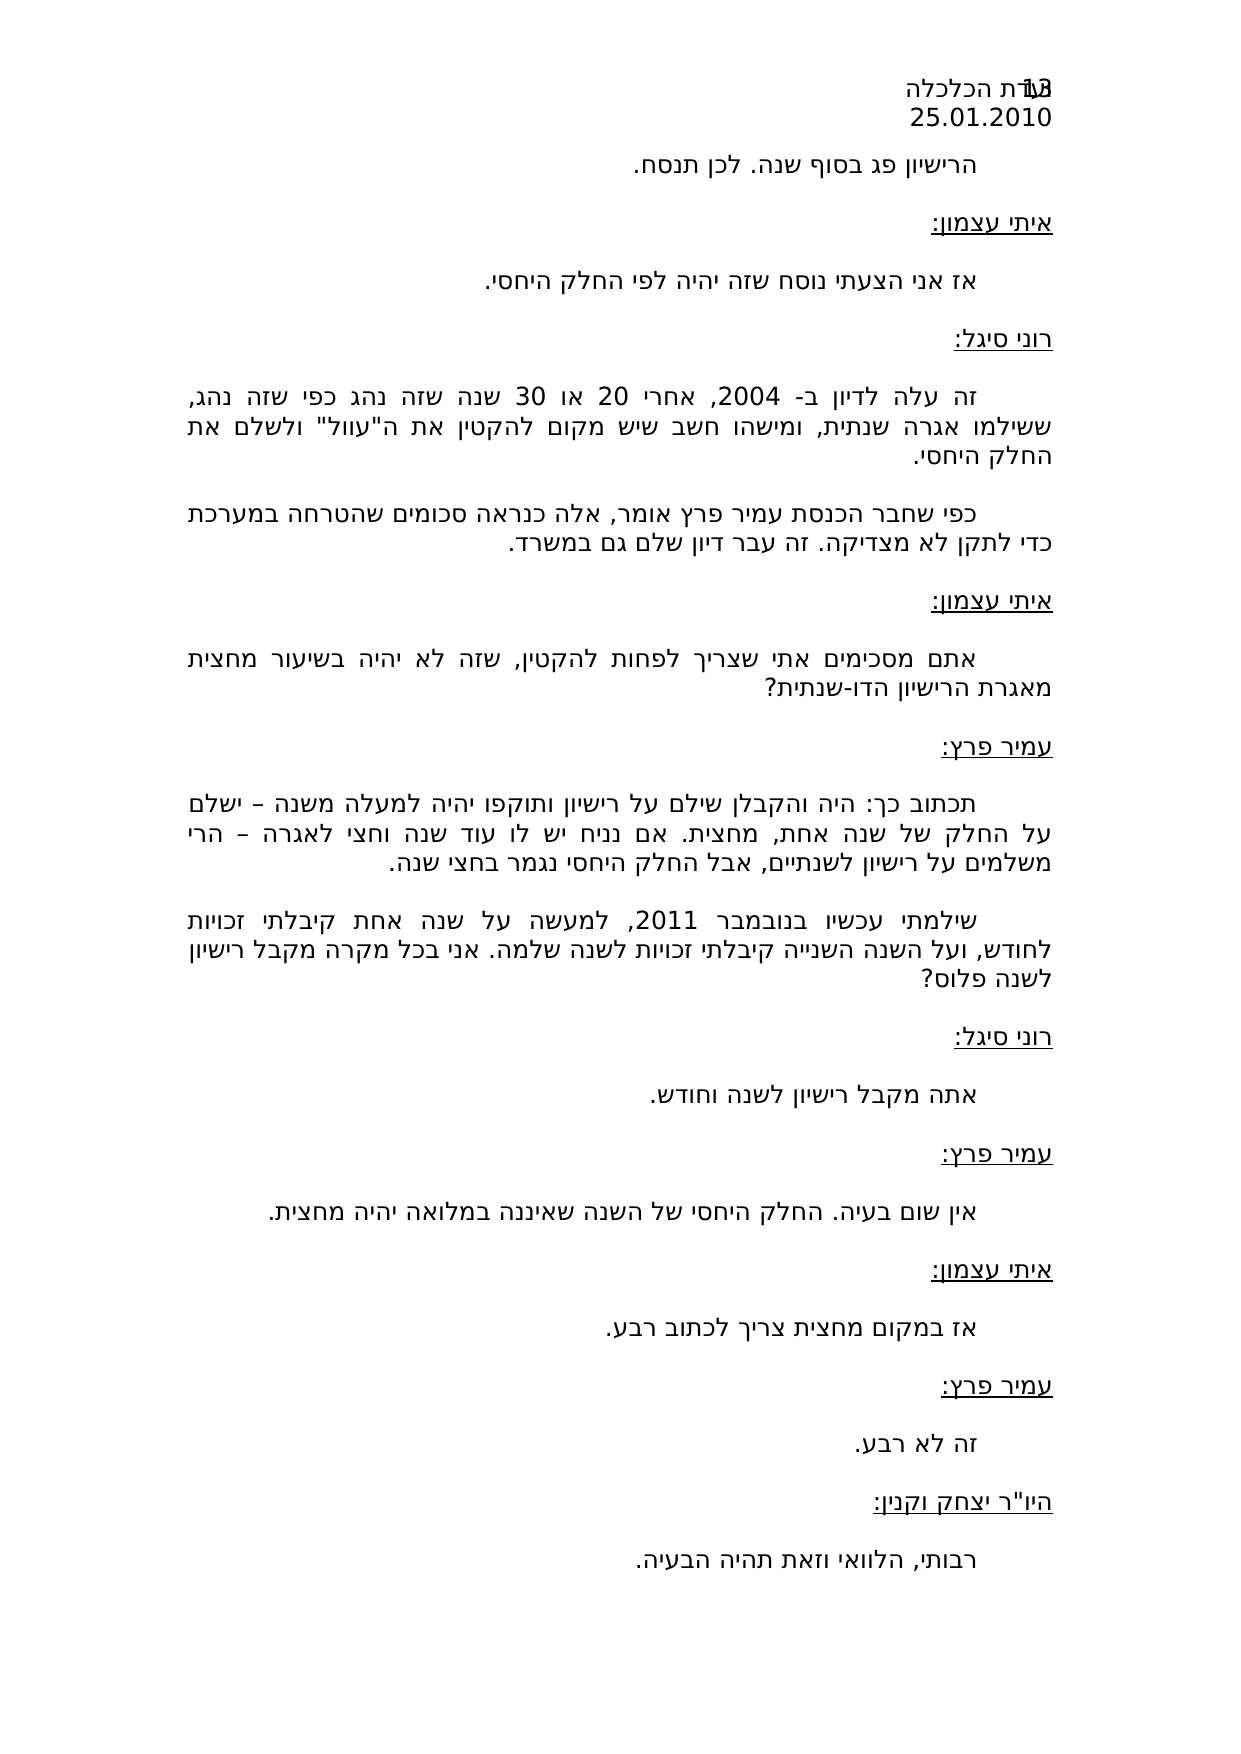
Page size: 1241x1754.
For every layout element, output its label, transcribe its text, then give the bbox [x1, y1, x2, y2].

text הרישיון פג בסוף שנה. לכן תנסח. [187, 150, 1053, 179]
text עמיר פרץ: [187, 702, 1053, 761]
text תכתוב כך: היה והקבלן שילם על רישיון ותוקפו יהיה למעלה משנה – ישלם על החלק של שנה אחת, מחצית. אם נניח יש לו עוד שנה וחצי לאגרה – הרי משלמים על רישיון לשנתיים, אבל החלק היחסי נגמר בחצי שנה. [187, 789, 1053, 877]
text אתם מסכימים אתי שצריך לפחות להקטין, שזה לא יהיה בשיעור מחצית מאגרת הרישיון הדו-שנתית? [187, 644, 1053, 702]
text שילמתי עכשיו בנובמבר 2011, למעשה על שנה אחת קיבלתי זכויות לחודש, ועל השנה השנייה קיבלתי זכויות לשנה שלמה. אני בכל מקרה מקבל רישיון לשנה פלוס? [187, 906, 1053, 993]
text היו"ר יצחק וקנין: [187, 1458, 1053, 1517]
text איתי עצמון: [187, 1226, 1053, 1284]
text איתי עצמון: [187, 557, 1053, 615]
text רוני סיגל: [187, 993, 1053, 1052]
text אז אני הצעתי נוסח שזה יהיה לפי החלק היחסי. [187, 266, 1053, 295]
text אין שום בעיה. החלק היחסי של השנה שאיננה במלואה יהיה מחצית. [187, 1197, 1053, 1226]
text איתי עצמון: [187, 179, 1053, 237]
text רוני סיגל: [187, 295, 1053, 354]
text אתה מקבל רישיון לשנה וחודש. [187, 1080, 1053, 1109]
text עמיר פרץ: [187, 1342, 1053, 1400]
text רבותי, הלוואי וזאת תהיה הבעיה. [187, 1545, 1053, 1574]
text אז במקום מחצית צריך לכתוב רבע. [187, 1313, 1053, 1342]
text זה עלה לדיון ב- 2004, אחרי 20 או 30 שנה שזה נהג כפי שזה נהג, ששילמו אגרה שנתית, ומישהו חשב שיש מקום להקטין את ה"עוול" ולשלם את החלק היחסי. [187, 382, 1053, 470]
text כפי שחבר הכנסת עמיר פרץ אומר, אלה כנראה סכומים שהטרחה במערכת כדי לתקן לא מצדיקה. זה עבר דיון שלם גם במשרד. [187, 499, 1053, 557]
text עמיר פרץ: [187, 1109, 1053, 1168]
text זה לא רבע. [187, 1429, 1053, 1458]
